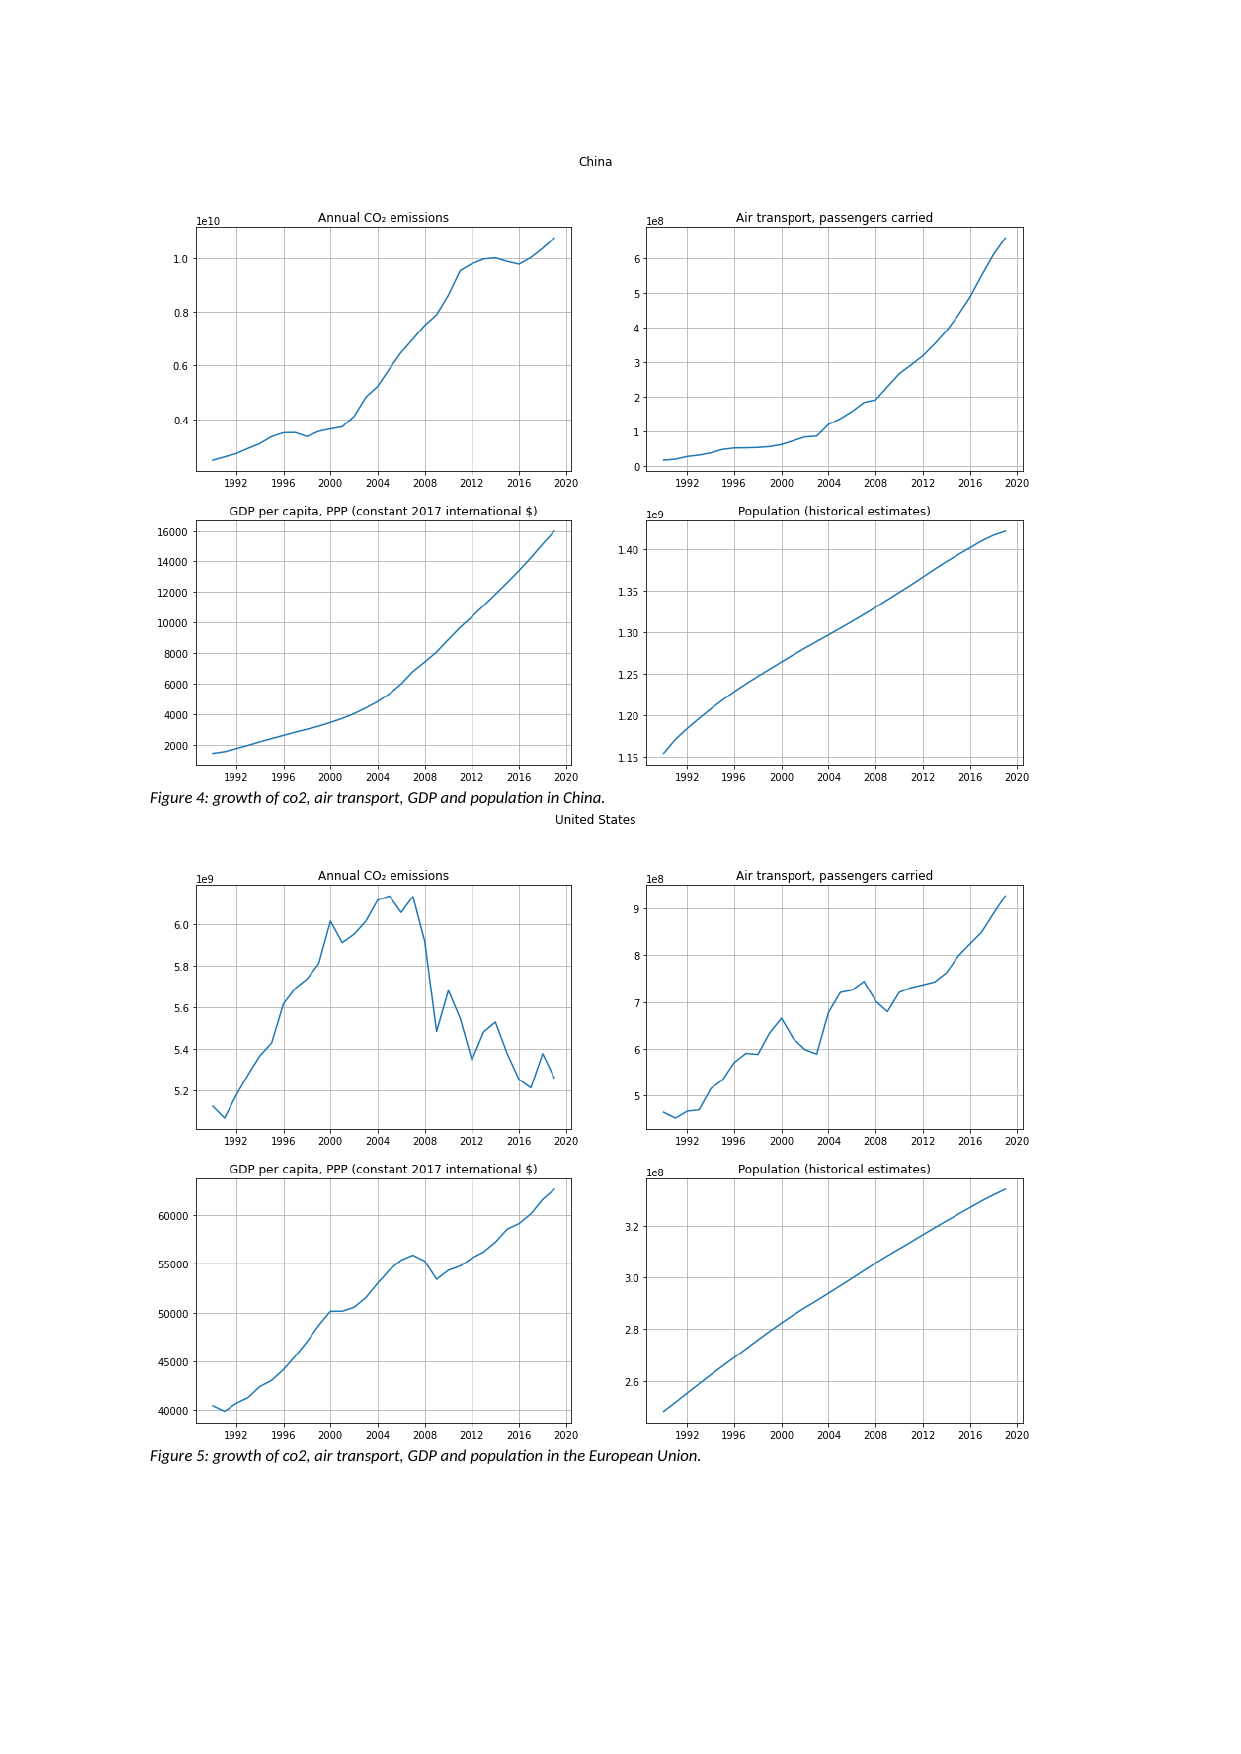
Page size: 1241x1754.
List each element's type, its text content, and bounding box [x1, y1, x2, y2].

text Figure 5: growth of co2, air transport, GDP and population in the European Union. [150, 1446, 1090, 1466]
picture [150, 150, 1036, 788]
picture [150, 807, 1036, 1446]
text Figure 4: growth of co2, air transport, GDP and population in China. [150, 787, 1090, 808]
